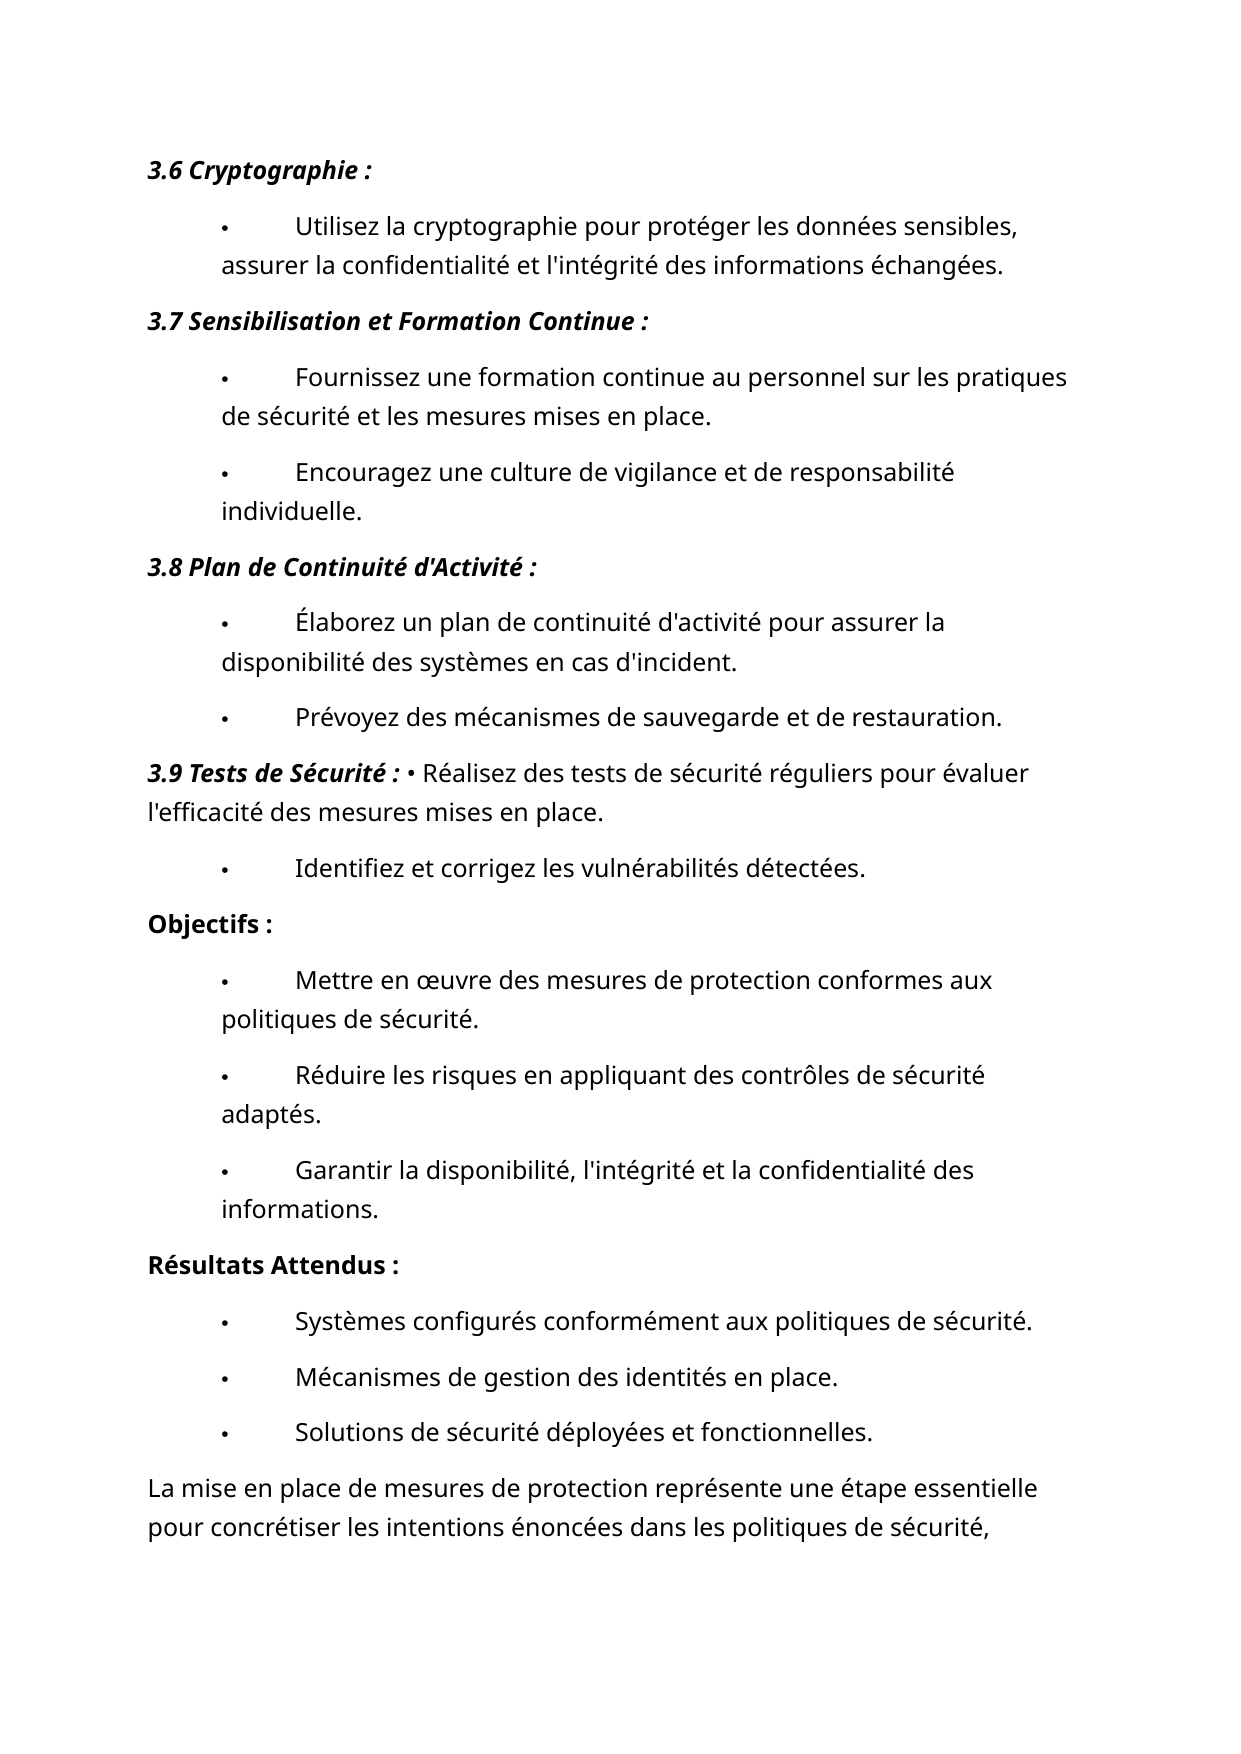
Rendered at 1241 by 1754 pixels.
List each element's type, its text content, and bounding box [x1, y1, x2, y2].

list Prévoyez des mécanismes de sauvegarde et de restauration. [221, 700, 1093, 734]
list Mettre en œuvre des mesures de protection conformes aux politiques de sécurité. [221, 962, 1093, 1036]
list Réduire les risques en appliquant des contrôles de sécurité adaptés. [221, 1057, 1093, 1131]
list Solutions de sécurité déployées et fonctionnelles. [221, 1415, 1093, 1449]
list Encouragez une culture de vigilance et de responsabilité individuelle. [221, 454, 1093, 527]
text 3.6 Cryptographie : [147, 152, 1093, 187]
text 3.8 Plan de Continuité d'Activité : [147, 549, 1093, 583]
text 3.7 Sensibilisation et Formation Continue : [147, 303, 1093, 337]
list Garantir la disponibilité, l'intégrité et la confidentialité des informations. [221, 1152, 1093, 1226]
list Systèmes configurés conformément aux politiques de sécurité. [221, 1303, 1093, 1337]
list Élaborez un plan de continuité d'activité pour assurer la disponibilité des systèmes en cas d'incident. [221, 605, 1093, 678]
list Mécanismes de gestion des identités en place. [221, 1359, 1093, 1393]
text 3.9 Tests de Sécurité : • Réalisez des tests de sécurité réguliers pour évaluer l'efficacité des mesures mises en place. [147, 756, 1093, 829]
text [147, 1471, 1093, 1544]
list Identifiez et corrigez les vulnérabilités détectées. [221, 851, 1093, 885]
text Résultats Attendus : [147, 1247, 1093, 1282]
list Fournissez une formation continue au personnel sur les pratiques de sécurité et les mesures mises en place. [221, 359, 1093, 432]
list Utilisez la cryptographie pour protéger les données sensibles, assurer la confidentialité et l'intégrité des informations échangées. [221, 208, 1093, 282]
text Objectifs : [147, 907, 1093, 941]
